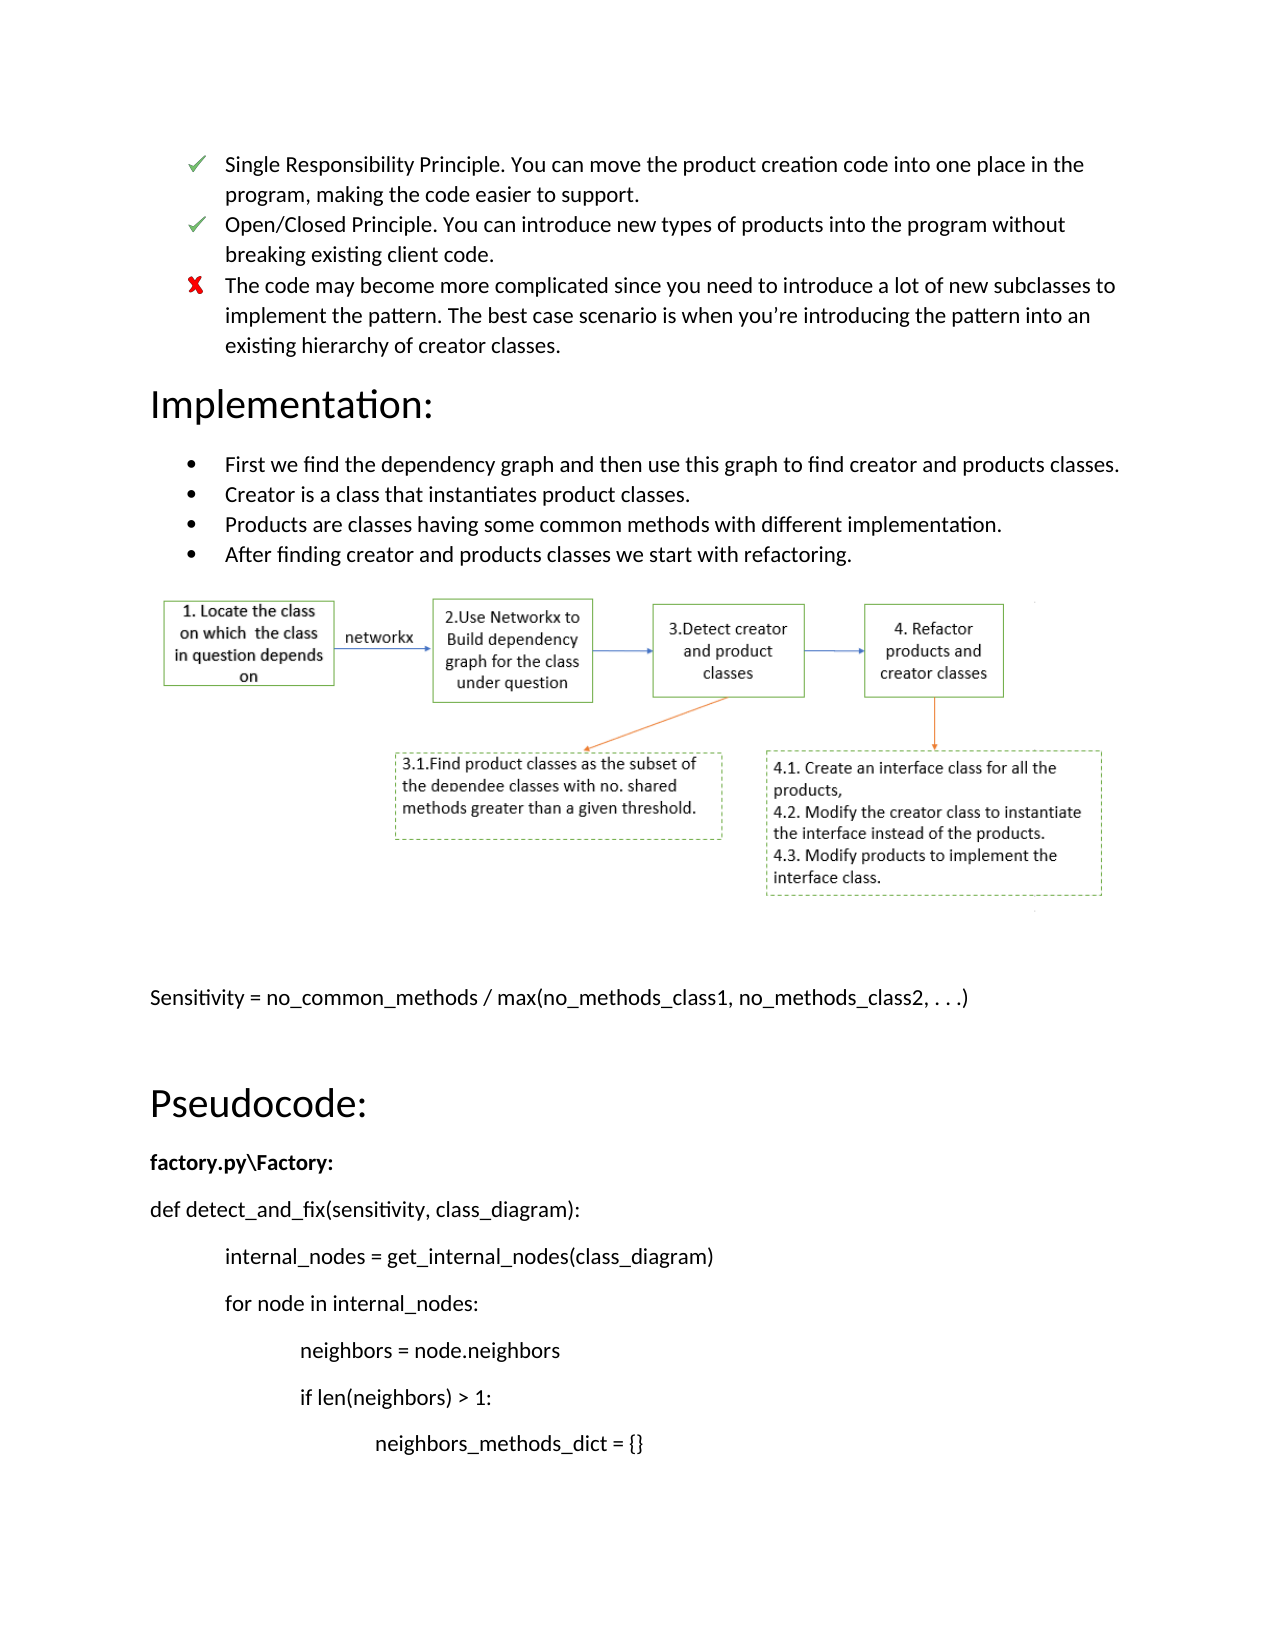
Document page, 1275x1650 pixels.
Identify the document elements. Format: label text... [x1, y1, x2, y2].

text internal_nodes = get_internal_nodes(class_diagram) [150, 1242, 1125, 1270]
text Pseudocode: [150, 1077, 1125, 1127]
text for node in internal_nodes: [150, 1289, 1125, 1317]
list First we find the dependency graph and then use this graph to find creator and products classes. [187, 450, 1125, 478]
text neighbors = node.neighbors [150, 1336, 1125, 1364]
text neighbors_methods_dict = {} [150, 1429, 1125, 1457]
text if len(neighbors) > 1: [150, 1383, 1125, 1411]
picture [188, 276, 203, 294]
picture [188, 155, 206, 173]
list Open/Closed Principle. You can introduce new types of products into the program without breaking existing client code. [187, 210, 1125, 269]
text factory.py\Factory: [150, 1148, 1125, 1176]
picture [150, 587, 1125, 918]
list Products are classes having some common methods with different implementation. [187, 510, 1125, 538]
picture [188, 216, 206, 233]
text def detect_and_fix(sensitivity, class_diagram): [150, 1195, 1125, 1223]
list After finding creator and products classes we start with refactoring. [187, 540, 1125, 568]
list The code may become more complicated since you need to introduce a lot of new subclasses to implement the pattern. The best case scenario is when you’re introducing the pattern into an existing hierarchy of creator classes. [187, 271, 1125, 359]
list Single Responsibility Principle. You can move the product creation code into one place in the program, making the code easier to support. [187, 150, 1125, 208]
list Creator is a class that instantiates product classes. [187, 480, 1125, 508]
text Implementation: [150, 378, 1125, 429]
text Sensitivity = no_common_methods / max(no_methods_class1, no_methods_class2, . . .) [150, 983, 1125, 1011]
